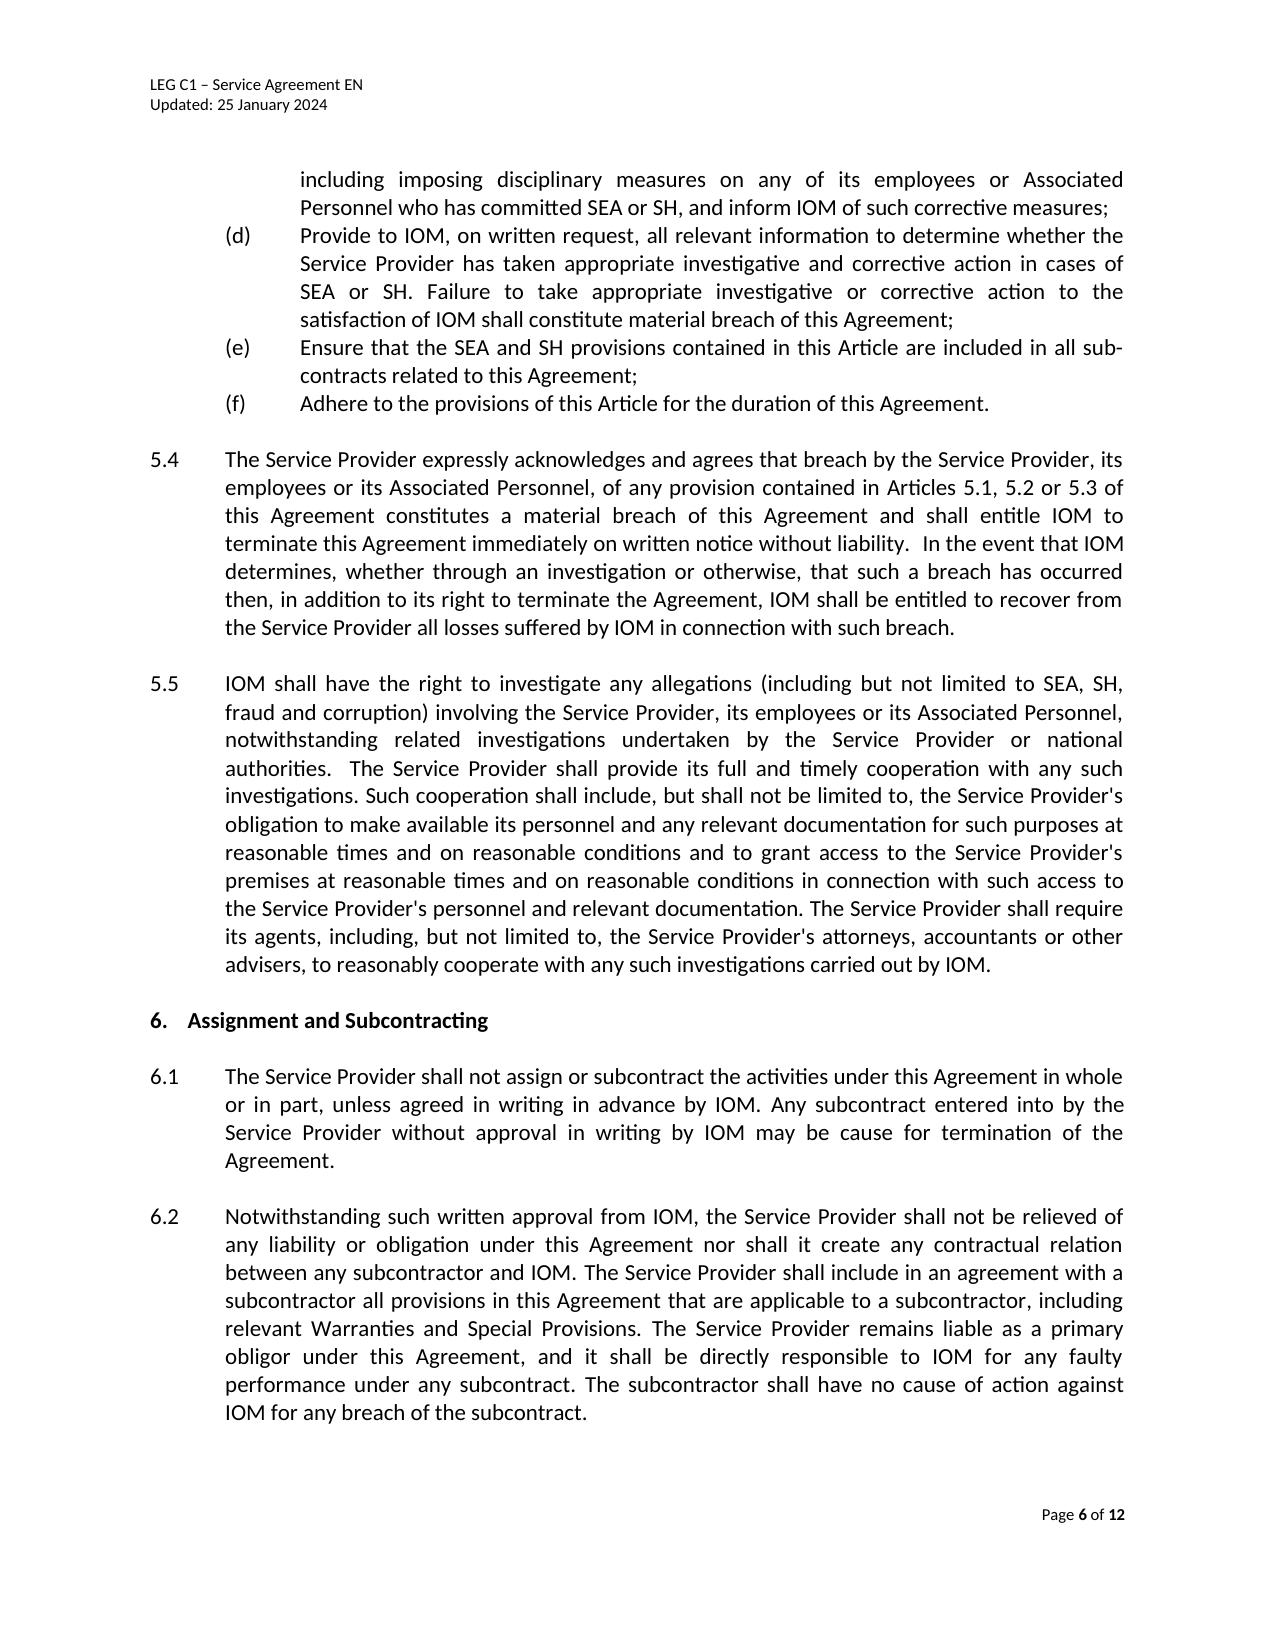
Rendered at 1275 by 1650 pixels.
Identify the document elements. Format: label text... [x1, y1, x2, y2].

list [225, 165, 1125, 221]
text 5.4 The Service Provider expressly acknowledges and agrees that breach by the Service Provider, its employees or its Associated Personnel, of any provision contained in Articles 5.1, 5.2 or 5.3 of this Agreement constitutes a material breach of this Agreement and shall entitle IOM to terminate this Agreement immediately on written notice without liability. In the event that IOM determines, whether through an investigation or otherwise, that such a breach has occurred then, in addition to its right to terminate the Agreement, IOM shall be entitled to recover from the Service Provider all losses suffered by IOM in connection with such breach. [150, 445, 1125, 642]
text 6.1 The Service Provider shall not assign or subcontract the activities under this Agreement in whole or in part, unless agreed in writing in advance by IOM. Any subcontract entered into by the Service Provider without approval in writing by IOM may be cause for termination of the Agreement. [150, 1062, 1125, 1174]
list Ensure that the SEA and SH provisions contained in this Article are included in all sub-contracts related to this Agreement; [225, 333, 1125, 389]
text 5.5 IOM shall have the right to investigate any allegations (including but not limited to SEA, SH, fraud and corruption) involving the Service Provider, its employees or its Associated Personnel, notwithstanding related investigations undertaken by the Service Provider or national authorities. The Service Provider shall provide its full and timely cooperation with any such investigations. Such cooperation shall include, but shall not be limited to, the Service Provider's obligation to make available its personnel and any relevant documentation for such purposes at reasonable times and on reasonable conditions and to grant access to the Service Provider's premises at reasonable times and on reasonable conditions in connection with such access to the Service Provider's personnel and relevant documentation. The Service Provider shall require its agents, including, but not limited to, the Service Provider's attorneys, accountants or other advisers, to reasonably cooperate with any such investigations carried out by IOM. [150, 669, 1125, 978]
list Provide to IOM, on written request, all relevant information to determine whether the Service Provider has taken appropriate investigative and corrective action in cases of SEA or SH. Failure to take appropriate investigative or corrective action to the satisfaction of IOM shall constitute material breach of this Agreement; [225, 221, 1125, 333]
text 6.2 Notwithstanding such written approval from IOM, the Service Provider shall not be relieved of any liability or obligation under this Agreement nor shall it create any contractual relation between any subcontractor and IOM. The Service Provider shall include in an agreement with a subcontractor all provisions in this Agreement that are applicable to a subcontractor, including relevant Warranties and Special Provisions. The Service Provider remains liable as a primary obligor under this Agreement, and it shall be directly responsible to IOM for any faulty performance under any subcontract. The subcontractor shall have no cause of action against IOM for any breach of the subcontract. [150, 1202, 1125, 1426]
list Adhere to the provisions of this Article for the duration of this Agreement. [225, 389, 1125, 417]
list Assignment and Subcontracting [150, 1006, 1125, 1034]
